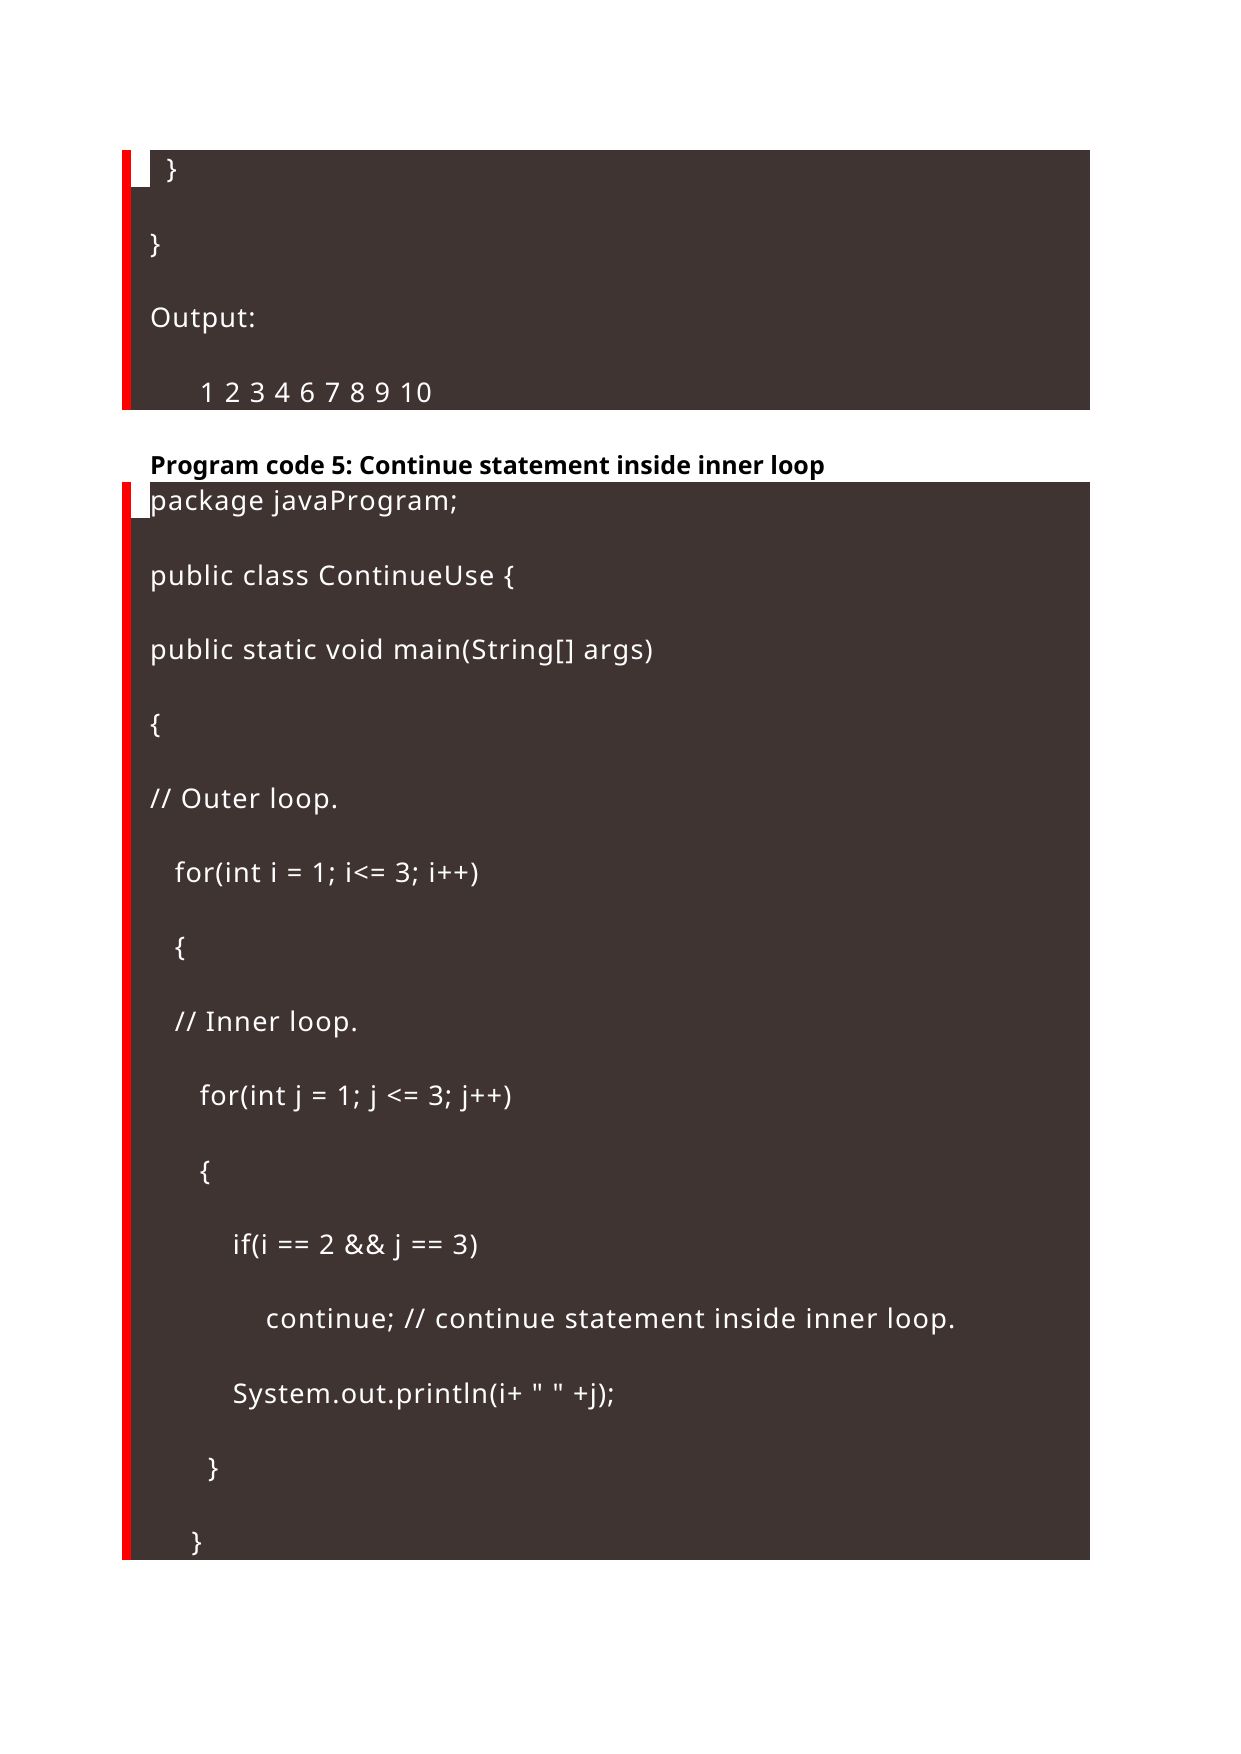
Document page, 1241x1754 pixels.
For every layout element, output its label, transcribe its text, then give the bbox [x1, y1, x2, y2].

text package javaProgram; [150, 482, 1090, 518]
text Program code 5: Continue statement inside inner loop [150, 447, 1090, 482]
text if(i == 2 && j == 3) [131, 1225, 1090, 1262]
text Output: [131, 299, 1090, 336]
text { [131, 928, 1090, 965]
text public class ContinueUse { [131, 556, 1090, 593]
text 1 2 3 4 6 7 8 9 10 [131, 373, 1090, 410]
text } [131, 1523, 1090, 1560]
text // Inner loop. [131, 1002, 1090, 1039]
text { [131, 1151, 1090, 1188]
text System.out.println(i+ " " +j); [131, 1374, 1090, 1411]
text } [131, 1448, 1090, 1485]
text for(int j = 1; j <= 3; j++) [131, 1077, 1090, 1113]
text } [131, 224, 1090, 261]
text continue; // continue statement inside inner loop. [131, 1300, 1090, 1337]
text // Outer loop. [131, 779, 1090, 816]
text } [150, 150, 1090, 187]
text public static void main(String[] args) [131, 630, 1090, 667]
text for(int i = 1; i<= 3; i++) [131, 853, 1090, 890]
text { [131, 705, 1090, 742]
